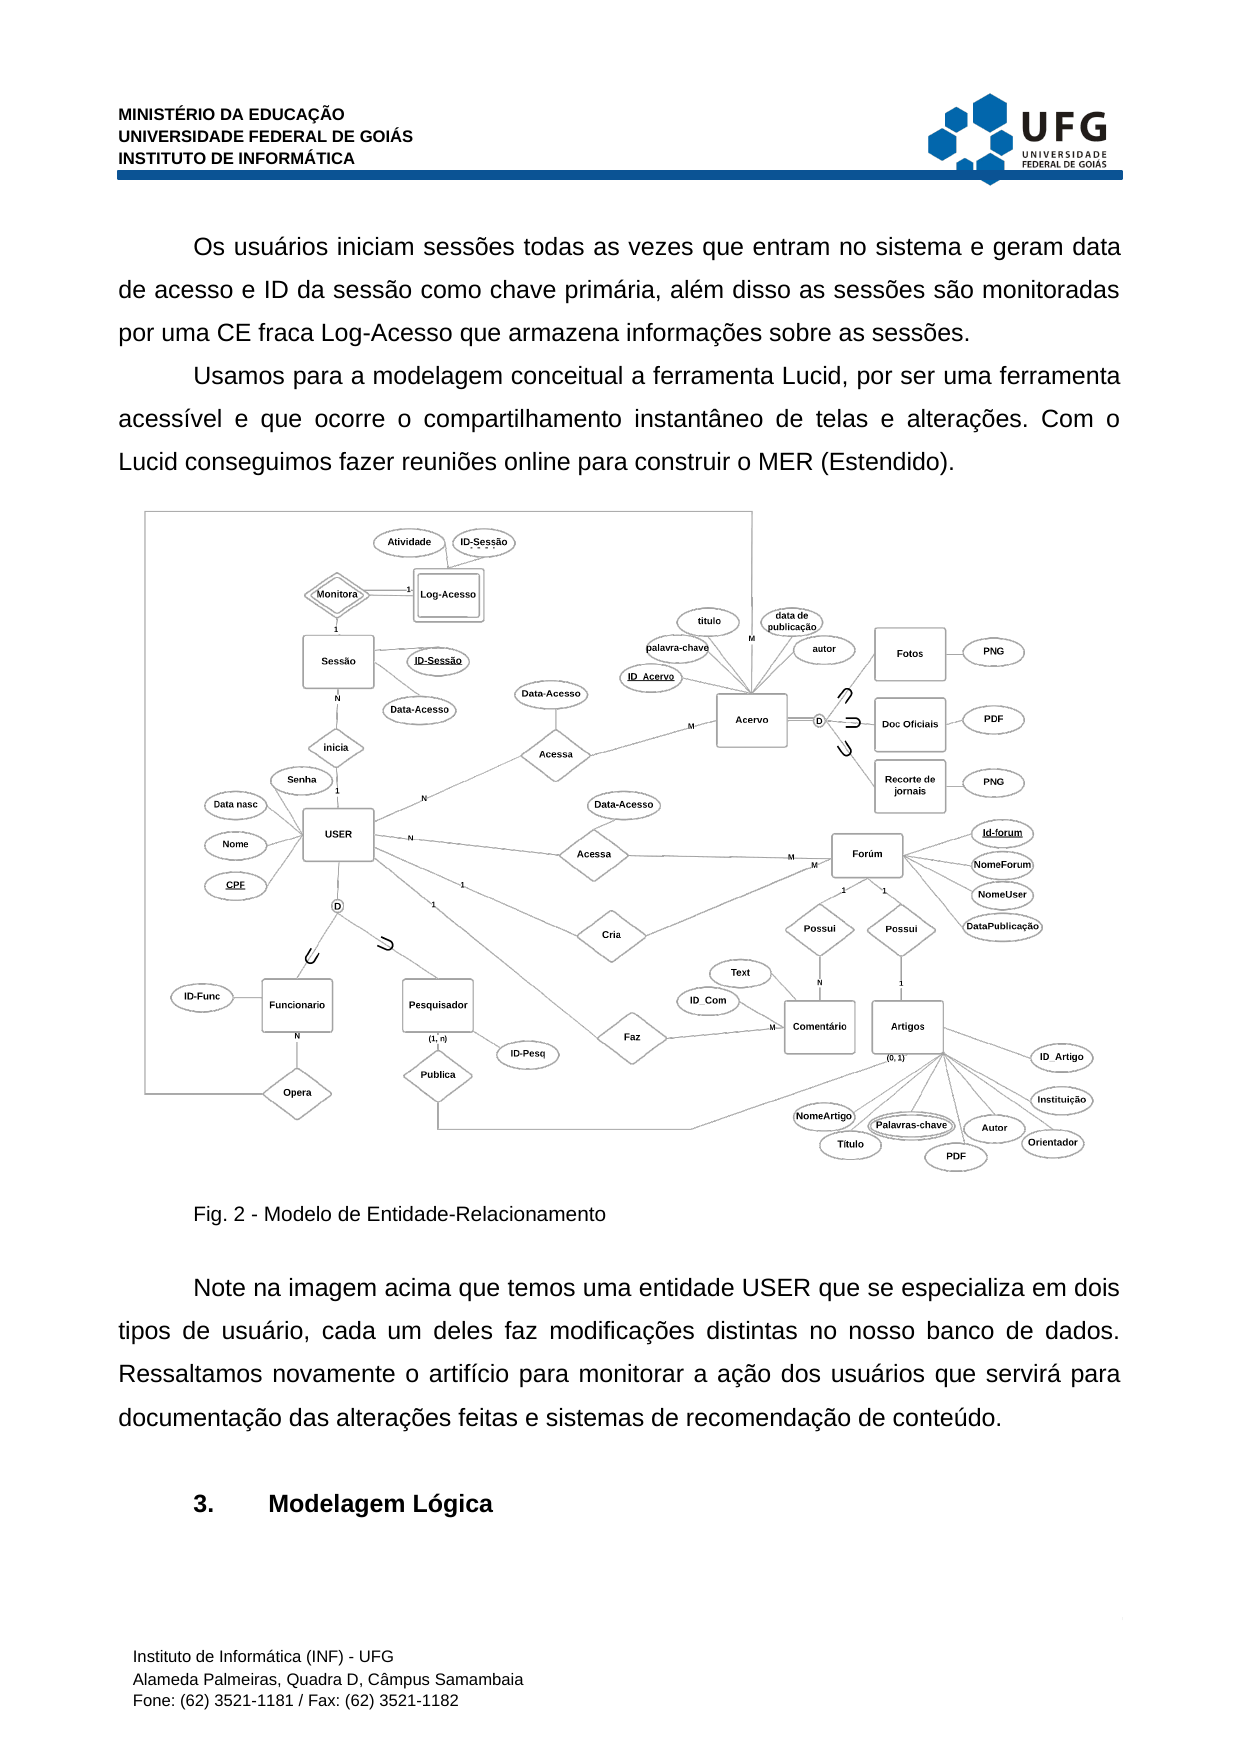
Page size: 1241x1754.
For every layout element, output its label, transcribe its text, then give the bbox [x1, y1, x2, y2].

text Fig. 2 - Modelo de Entidade-Relacionamento [118, 1201, 1122, 1225]
text Os usuários iniciam sessões todas as vezes que entram no sistema e geram data de acesso e ID da sessão como chave primária, além disso as sessões são monitoradas por uma CE fraca Log-Acesso que armazena informações sobre as sessões. [118, 232, 1122, 347]
text Usamos para a modelagem conceitual a ferramenta Lucid, por ser uma ferramenta acessível e que ocorre o compartilhamento instantâneo de telas e alterações. Com o Lucid conseguimos fazer reuniões online para construir o MER (Estendido). [118, 361, 1122, 476]
picture [927, 180, 1122, 186]
list Modelagem Lógica [118, 1489, 1122, 1518]
picture [118, 490, 1122, 1189]
picture [927, 90, 1122, 170]
text Note na imagem acima que temos uma entidade USER que se especializa em dois tipos de usuário, cada um deles faz modificações distintas no nosso banco de dados. Ressaltamos novamente o artifício para monitorar a ação dos usuários que servirá para documentação das alterações feitas e sistemas de recomendação de conteúdo. [118, 1273, 1122, 1431]
